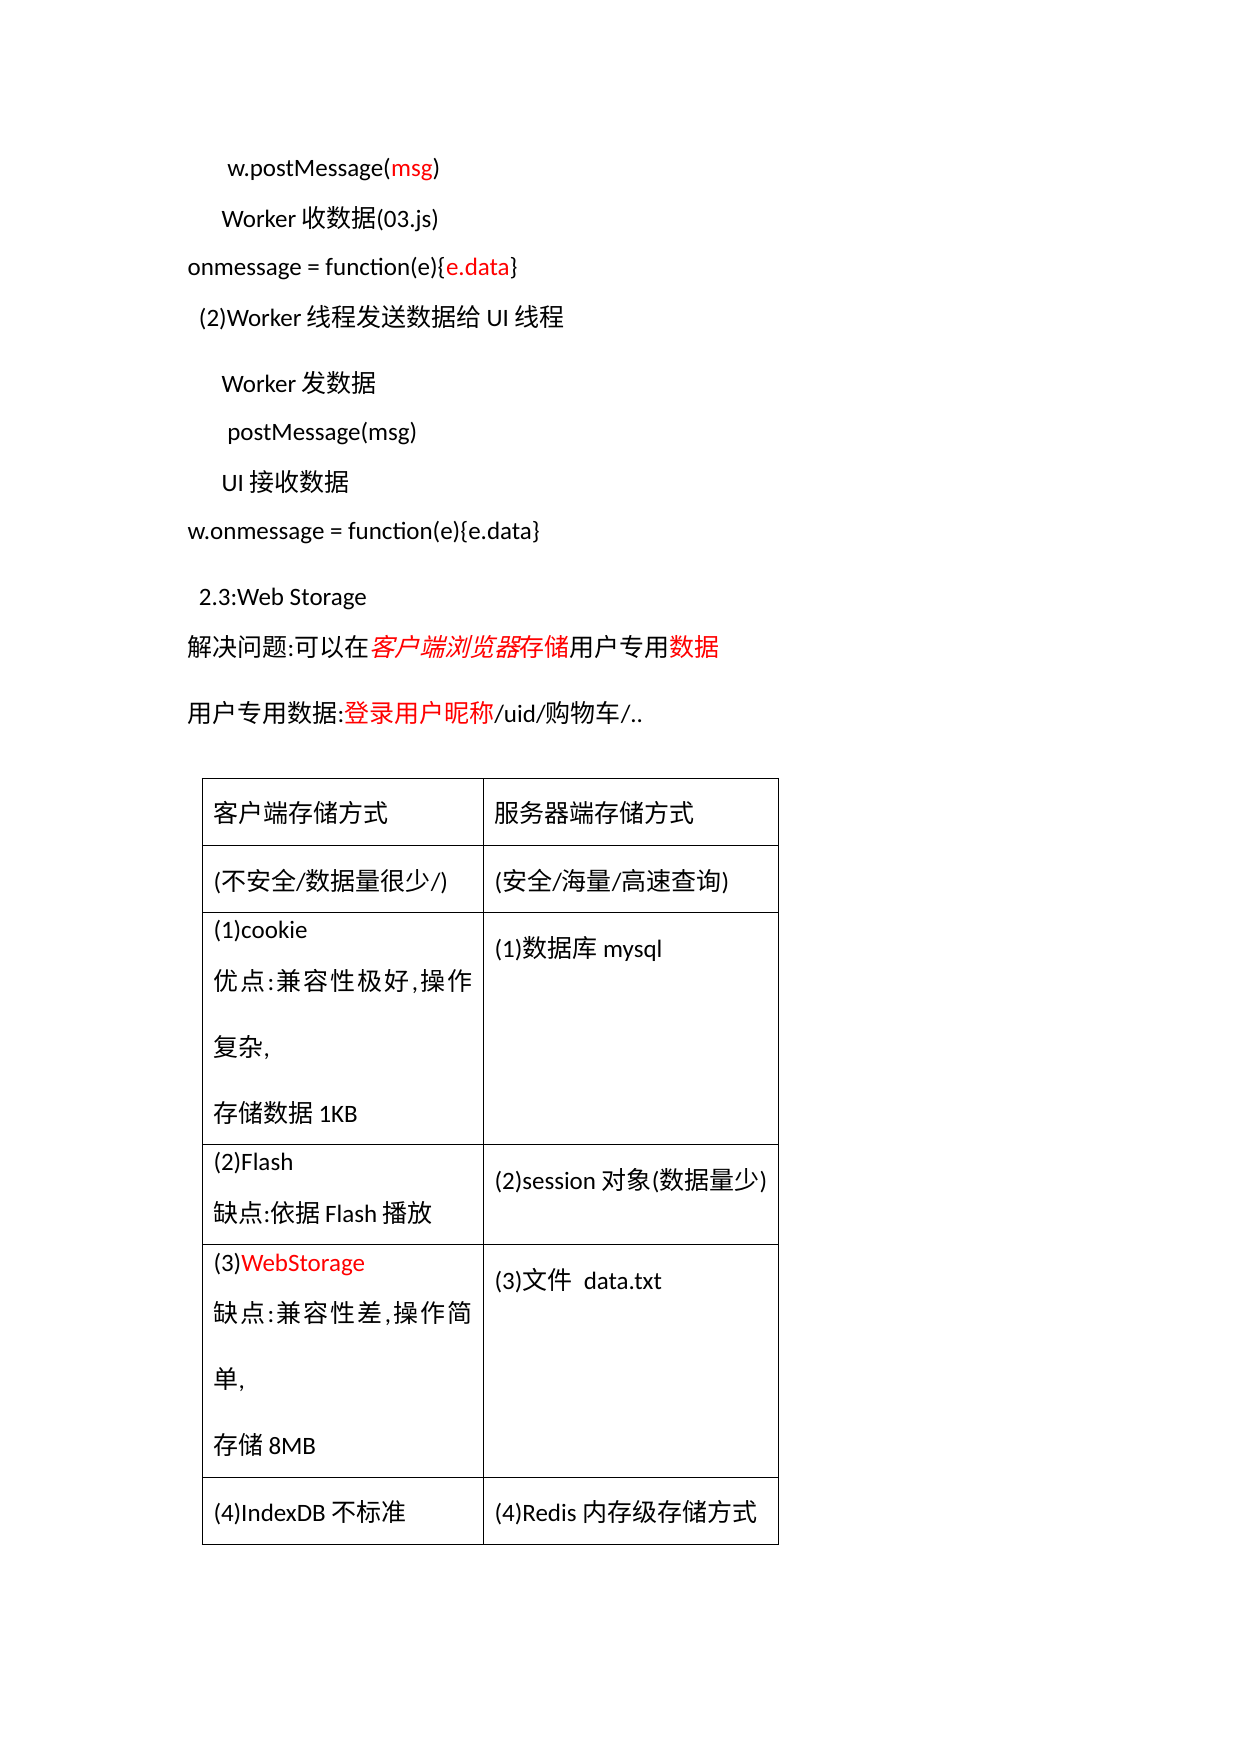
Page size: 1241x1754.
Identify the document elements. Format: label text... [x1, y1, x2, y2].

table_cell (1)cookie 优点:兼容性极好,操作复杂, 存储数据1KB [203, 913, 483, 1144]
text Worker收数据(03.js) [187, 183, 1053, 249]
text (2)Worker线程发送数据给UI线程 [187, 283, 1053, 349]
table_cell (3)文件 data.txt [484, 1245, 778, 1477]
table_cell (不安全/数据量很少/) [203, 846, 483, 912]
table_header 服务器端存储方式 [484, 779, 778, 845]
text postMessage(msg) [187, 415, 1053, 448]
text Worker发数据 [187, 349, 1053, 415]
text w.onmessage = function(e){e.data} [187, 514, 1053, 547]
table_header 客户端存储方式 [203, 779, 483, 845]
text onmessage = function(e){e.data} [187, 249, 1053, 283]
table_cell (4)Redis 内存级存储方式 [484, 1478, 778, 1544]
text 2.3:Web Storage [187, 580, 1053, 613]
table_cell (安全/海量/高速查询) [484, 846, 778, 912]
text UI接收数据 [187, 448, 1053, 514]
table_cell (4)IndexDB 不标准 [203, 1478, 483, 1544]
text 解决问题:可以在客户端浏览器存储用户专用数据 [187, 613, 1053, 679]
table_cell (1)数据库 mysql [484, 913, 778, 1144]
table_cell (2)Flash 缺点:依据Flash播放 [203, 1145, 483, 1244]
table_cell (3)WebStorage 缺点:兼容性差,操作简单, 存储8MB [203, 1245, 483, 1477]
text 用户专用数据:登录用户昵称/uid/购物车/.. [187, 679, 1053, 745]
table_cell (2)session 对象(数据量少) [484, 1145, 778, 1244]
text w.postMessage(msg) [187, 151, 1053, 183]
